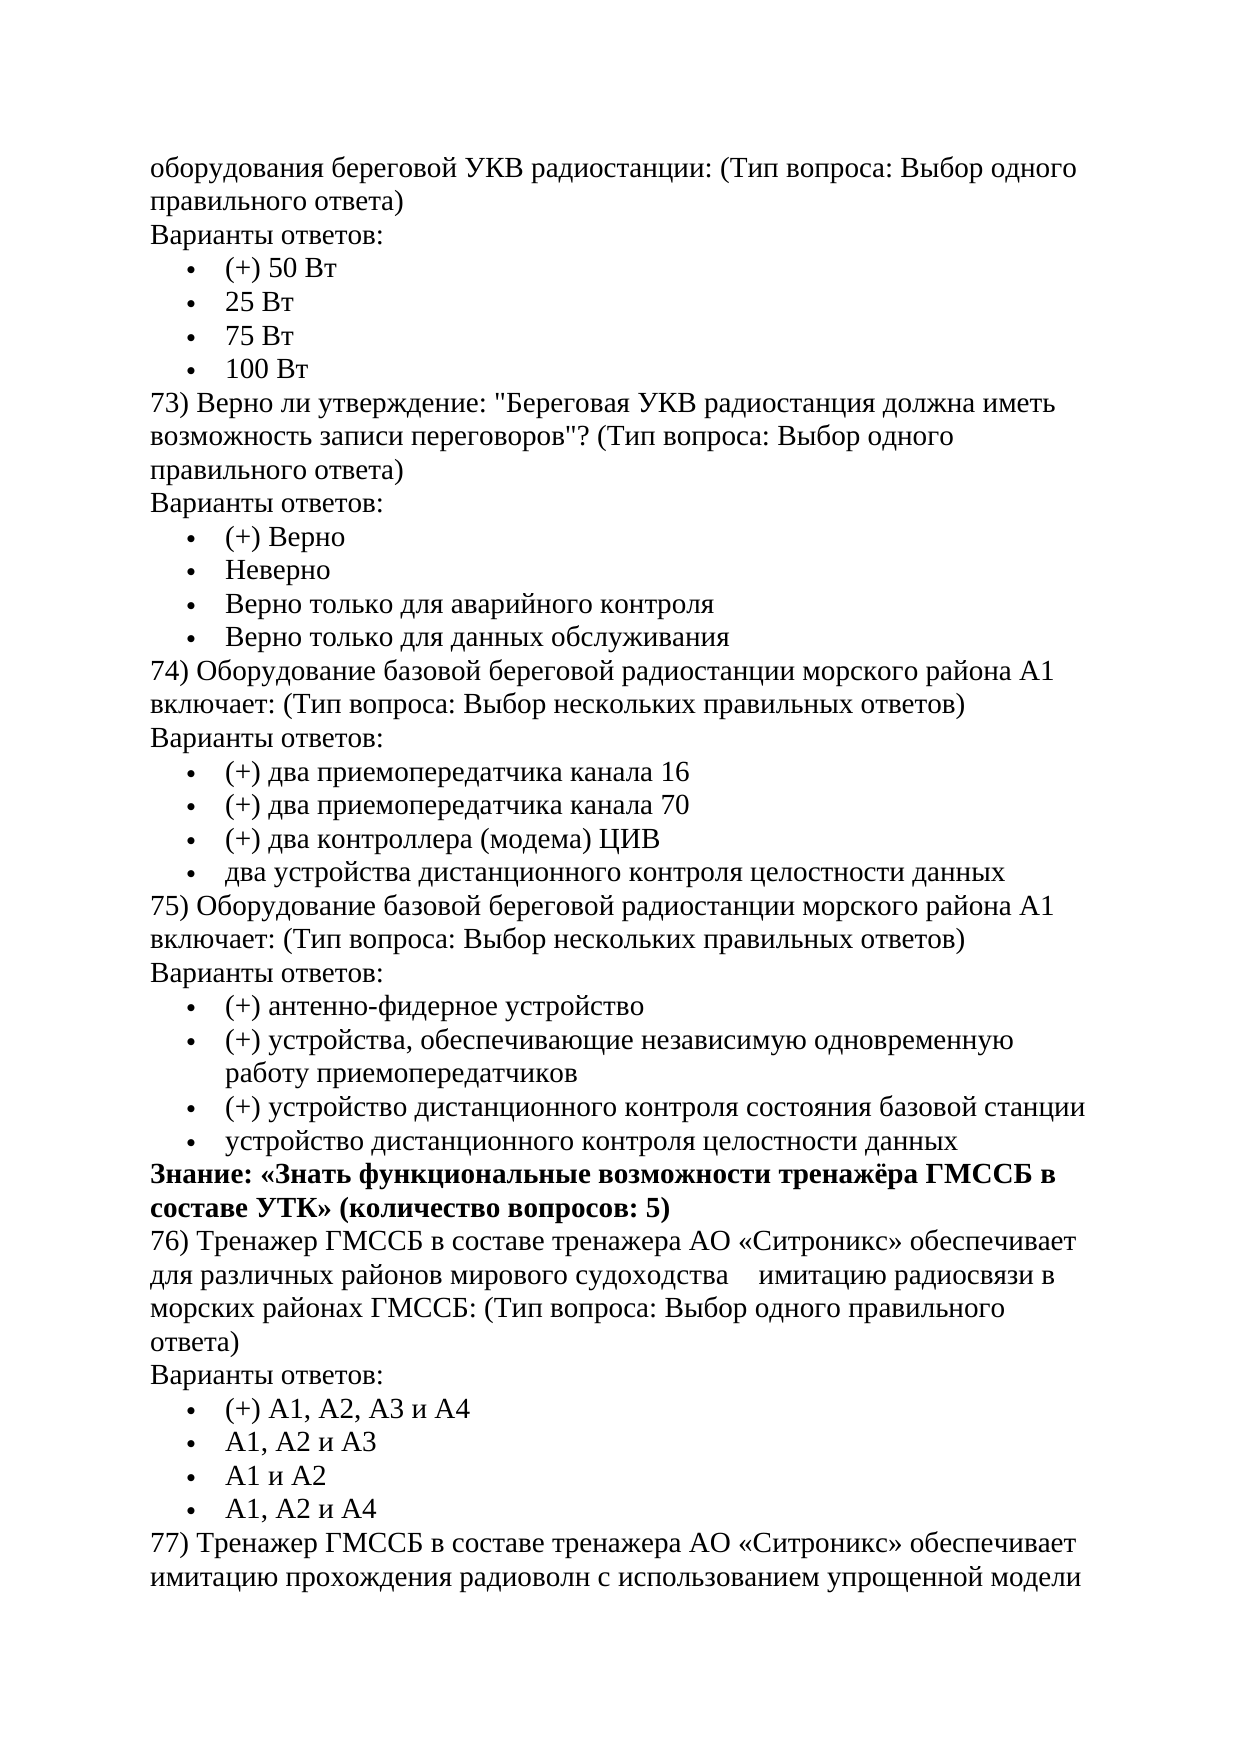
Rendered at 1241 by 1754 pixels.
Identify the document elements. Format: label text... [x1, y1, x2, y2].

list (+) антенно-фидерное устройство [187, 988, 1090, 1022]
text Варианты ответов: [150, 720, 1090, 754]
list 25 Вт [187, 284, 1090, 318]
list два устройства дистанционного контроля целостности данных [187, 854, 1090, 888]
list (+) два контроллера (модема) ЦИВ [187, 821, 1090, 854]
text Варианты ответов: [150, 485, 1090, 519]
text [150, 150, 1090, 217]
list 100 Вт [187, 351, 1090, 385]
text Знание: «Знать функциональные возможности тренажёра ГМССБ в составе УТК» (количество вопросов: 5) [150, 1156, 1090, 1223]
list устройство дистанционного контроля целостности данных [187, 1123, 1090, 1156]
list А1, А2 и А4 [187, 1492, 1090, 1525]
list (+) Верно [187, 519, 1090, 552]
list (+) 50 Вт [187, 251, 1090, 284]
text Варианты ответов: [150, 217, 1090, 251]
text Варианты ответов: [150, 955, 1090, 988]
list (+) А1, А2, А3 и А4 [187, 1391, 1090, 1424]
list А1, А2 и А3 [187, 1424, 1090, 1458]
text 76) Тренажер ГМССБ в составе тренажера АО «Ситроникс» обеспечивает для различных районов мирового судоходства имитацию радиосвязи в морских районах ГМССБ: (Тип вопроса: Выбор одного правильного ответа) [150, 1223, 1090, 1357]
list (+) два приемопередатчика канала 70 [187, 787, 1090, 821]
text Варианты ответов: [150, 1357, 1090, 1391]
text 73) Верно ли утверждение: "Береговая УКВ радиостанция должна иметь возможность записи переговоров"? (Тип вопроса: Выбор одного правильного ответа) [150, 385, 1090, 485]
list (+) два приемопередатчика канала 16 [187, 754, 1090, 787]
text 75) Оборудование базовой береговой радиостанции морского района А1 включает: (Тип вопроса: Выбор нескольких правильных ответов) [150, 888, 1090, 955]
list Неверно [187, 552, 1090, 586]
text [150, 1525, 1090, 1592]
list (+) устройство дистанционного контроля состояния базовой станции [187, 1089, 1090, 1123]
list (+) устройства, обеспечивающие независимую одновременную работу приемопередатчиков [187, 1022, 1090, 1089]
list 75 Вт [187, 318, 1090, 351]
text 74) Оборудование базовой береговой радиостанции морского района А1 включает: (Тип вопроса: Выбор нескольких правильных ответов) [150, 653, 1090, 720]
list А1 и А2 [187, 1458, 1090, 1492]
list Верно только для данных обслуживания [187, 619, 1090, 653]
list Верно только для аварийного контроля [187, 586, 1090, 619]
